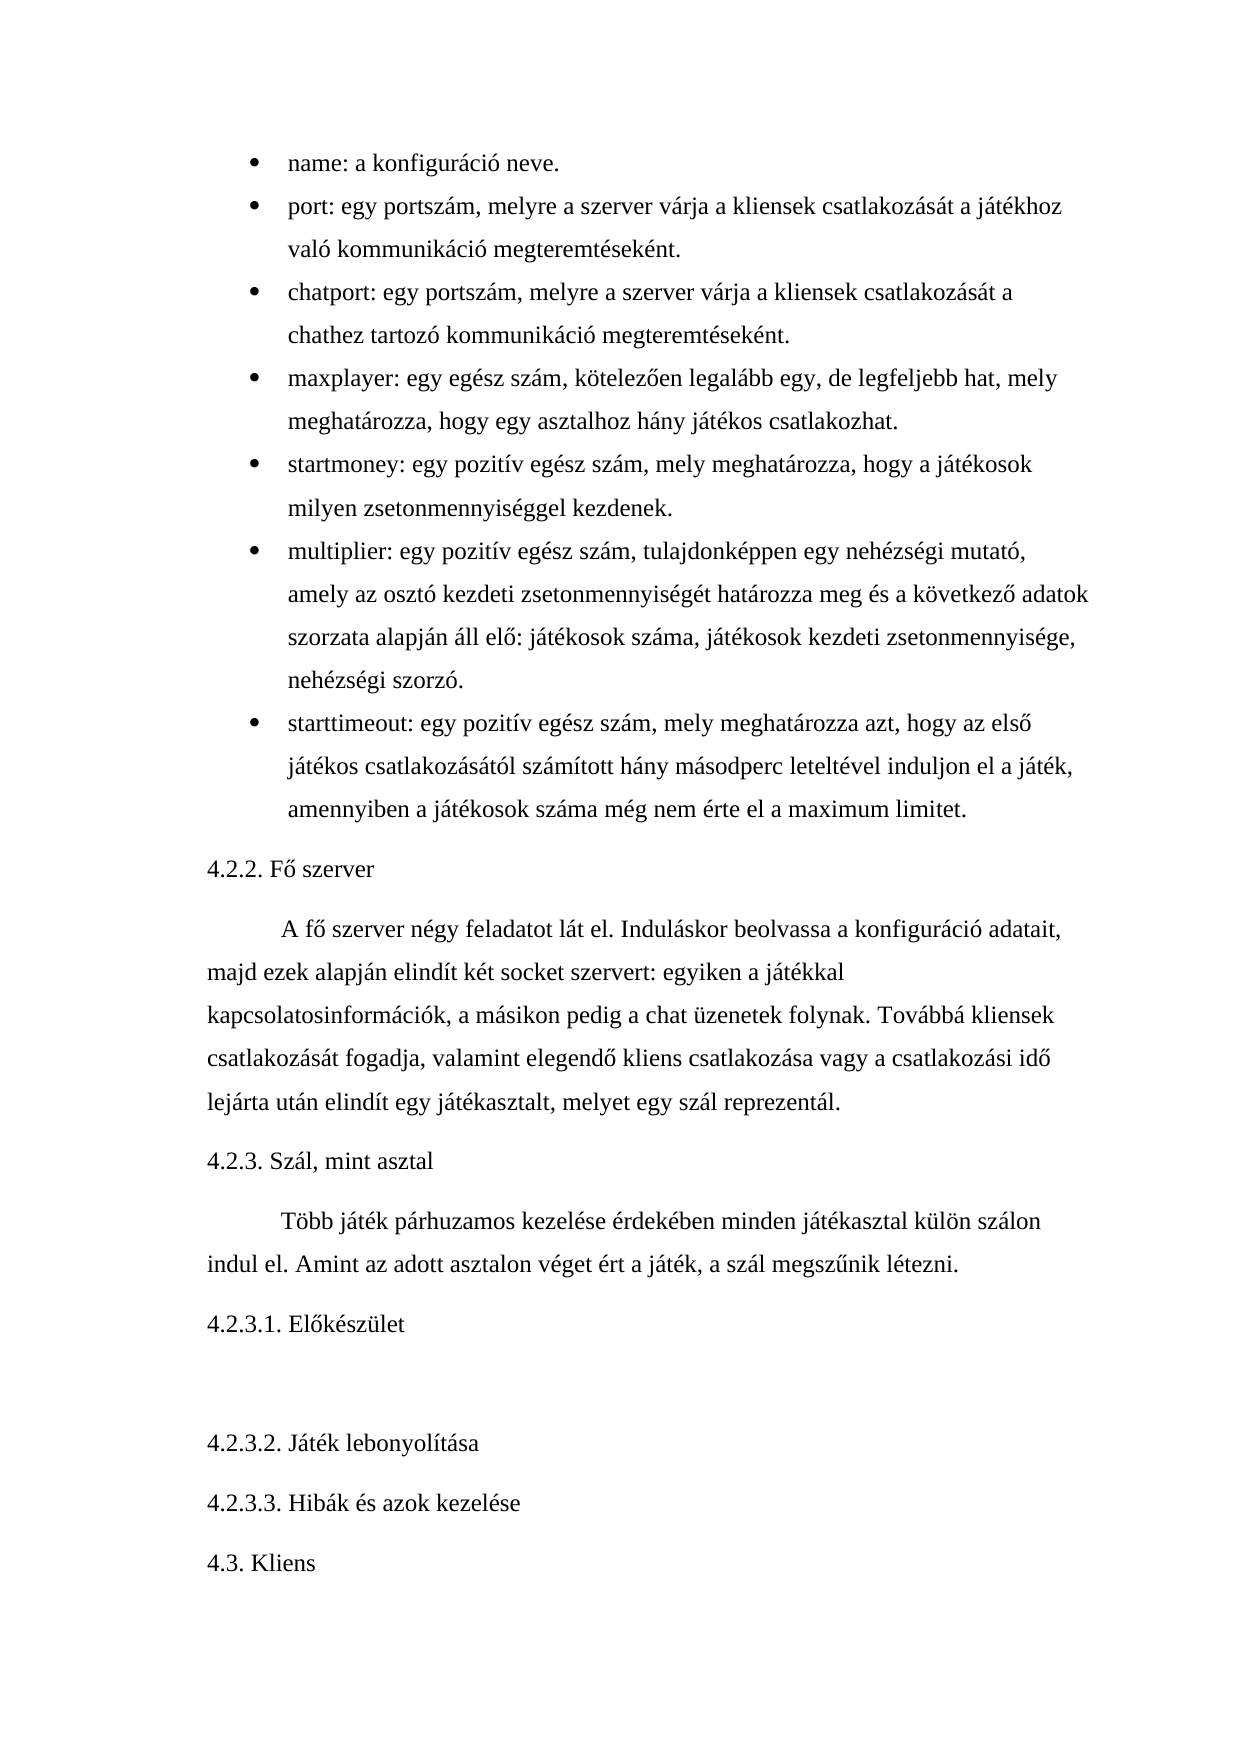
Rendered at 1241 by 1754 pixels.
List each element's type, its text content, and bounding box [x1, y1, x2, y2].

text 4.2.3.3. Hibák és azok kezelése [207, 1488, 1092, 1517]
list startmoney: egy pozitív egész szám, mely meghatározza, hogy a játékosok milyen zsetonmennyiséggel kezdenek. [250, 449, 1092, 521]
text 4.2.3. Szál, mint asztal [207, 1146, 1092, 1175]
text Több játék párhuzamos kezelése érdekében minden játékasztal külön szálon indul el. Amint az adott asztalon véget ért a játék, a szál megszűnik létezni. [207, 1206, 1092, 1278]
text A fő szerver négy feladatot lát el. Induláskor beolvassa a konfiguráció adatait, majd ezek alapján elindít két socket szervert: egyiken a játékkal kapcsolatosinformációk, a másikon pedig a chat üzenetek folynak. Továbbá kliensek csatlakozását fogadja, valamint elegendő kliens csatlakozása vagy a csatlakozási idő lejárta után elindít egy játékasztalt, melyet egy szál reprezentál. [207, 914, 1092, 1115]
text 4.2.3.2. Játék lebonyolítása [207, 1428, 1092, 1457]
list maxplayer: egy egész szám, kötelezően legalább egy, de legfeljebb hat, mely meghatározza, hogy egy asztalhoz hány játékos csatlakozhat. [250, 363, 1092, 435]
text 4.3. Kliens [207, 1548, 1092, 1576]
list chatport: egy portszám, melyre a szerver várja a kliensek csatlakozását a chathez tartozó kommunikáció megteremtéseként. [250, 277, 1092, 349]
list starttimeout: egy pozitív egész szám, mely meghatározza azt, hogy az első játékos csatlakozásától számított hány másodperc leteltével induljon el a játék, amennyiben a játékosok száma még nem érte el a maximum limitet. [250, 708, 1092, 823]
text 4.2.3.1. Előkészület [207, 1309, 1092, 1338]
text 4.2.2. Fő szerver [207, 854, 1092, 883]
list port: egy portszám, melyre a szerver várja a kliensek csatlakozását a játékhoz való kommunikáció megteremtéseként. [250, 191, 1092, 263]
list name: a konfiguráció neve. [250, 148, 1092, 176]
list multiplier: egy pozitív egész szám, tulajdonképpen egy nehézségi mutató, amely az osztó kezdeti zsetonmennyiségét határozza meg és a következő adatok szorzata alapján áll elő: játékosok száma, játékosok kezdeti zsetonmennyisége, nehézségi szorzó. [250, 536, 1092, 694]
